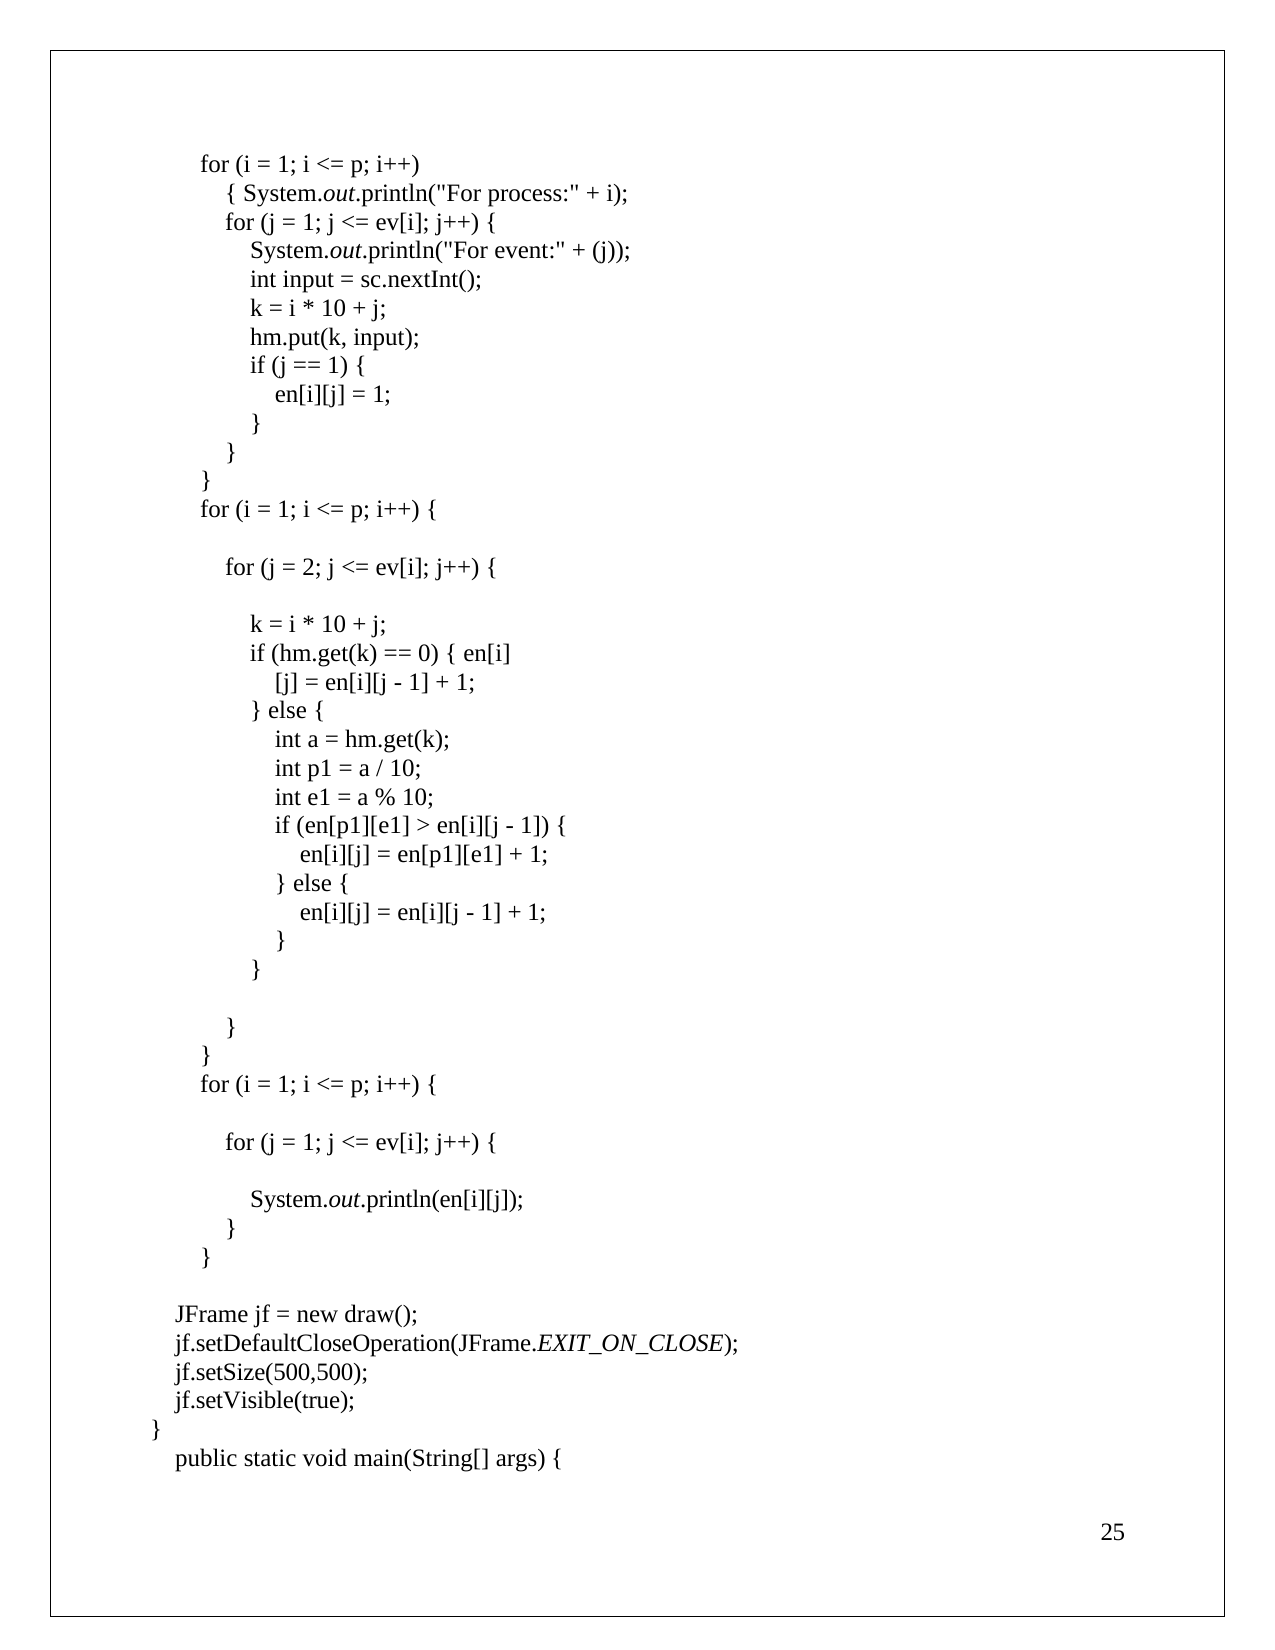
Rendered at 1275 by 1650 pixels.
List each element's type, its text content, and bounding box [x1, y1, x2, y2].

text } [200, 1040, 1201, 1069]
text en[i][j] = 1; [274, 379, 1201, 408]
text } [250, 954, 1201, 983]
text } [225, 437, 1201, 465]
text System.out.println(en[i][j]); [250, 1184, 1201, 1213]
text } [200, 1242, 1201, 1270]
text if (en[p1][e1] > en[i][j - 1]) { [274, 810, 1201, 839]
text } [250, 408, 1201, 437]
text } [225, 1012, 1201, 1040]
text JFrame jf = new draw(); jf.setDefaultCloseOperation(JFrame.EXIT_ON_CLOSE); jf.setSize(500,500); [175, 1299, 778, 1385]
text } [225, 1213, 1201, 1242]
text jf.setVisible(true); [175, 1386, 1201, 1414]
text for (j = 2; j <= ev[i]; j++) { k = i * 10 + j; [225, 523, 498, 638]
text } else { [250, 695, 1201, 724]
text public static void main(String[] args) { [175, 1443, 1201, 1472]
text } [274, 925, 1201, 954]
text } [200, 465, 1201, 494]
text for (i = 1; i <= p; i++) { System.out.println("For process:" + i); for (j = 1; j <= ev[i]; j++) { [200, 149, 633, 235]
text for (i = 1; i <= p; i++) { [200, 494, 1201, 523]
text for (j = 1; j <= ev[i]; j++) { [225, 1127, 1201, 1155]
text for (i = 1; i <= p; i++) { [200, 1069, 1201, 1098]
text en[i][j] = en[p1][e1] + 1; [299, 839, 1201, 868]
text int a = hm.get(k); int p1 = a / 10; int e1 = a % 10; [274, 724, 450, 810]
text en[i][j] = en[i][j - 1] + 1; [299, 897, 1201, 925]
text } else { [274, 868, 1201, 897]
text } [150, 1414, 1201, 1443]
text if (hm.get(k) == 0) { en[i][j] = en[i][j - 1] + 1; [249, 638, 526, 695]
text k = i * 10 + j; hm.put(k, input); if (j == 1) { [250, 293, 421, 379]
text 25 [59, 1517, 1125, 1546]
text System.out.println("For event:" + (j)); int input = sc.nextInt(); [250, 235, 633, 293]
